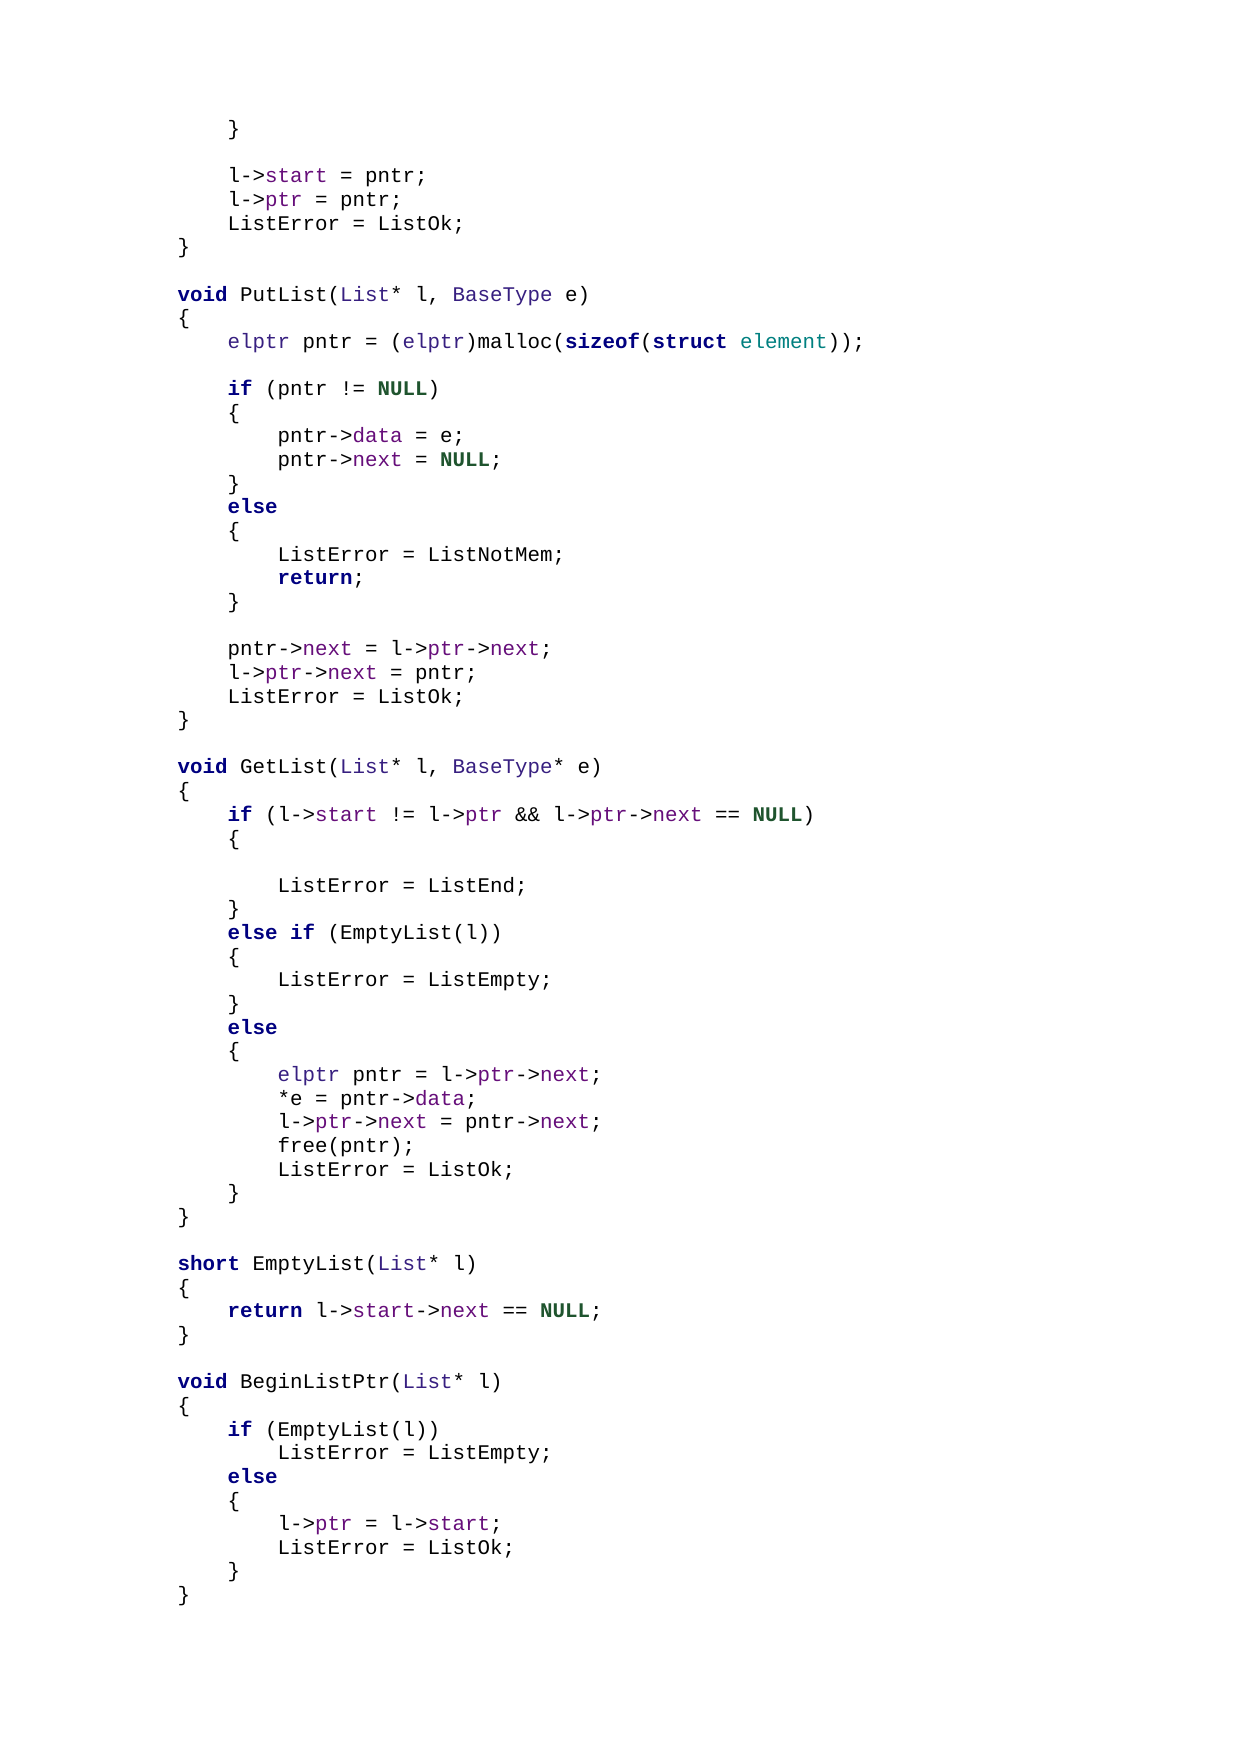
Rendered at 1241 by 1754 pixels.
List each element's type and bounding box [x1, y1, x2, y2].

text [177, 118, 1152, 1631]
